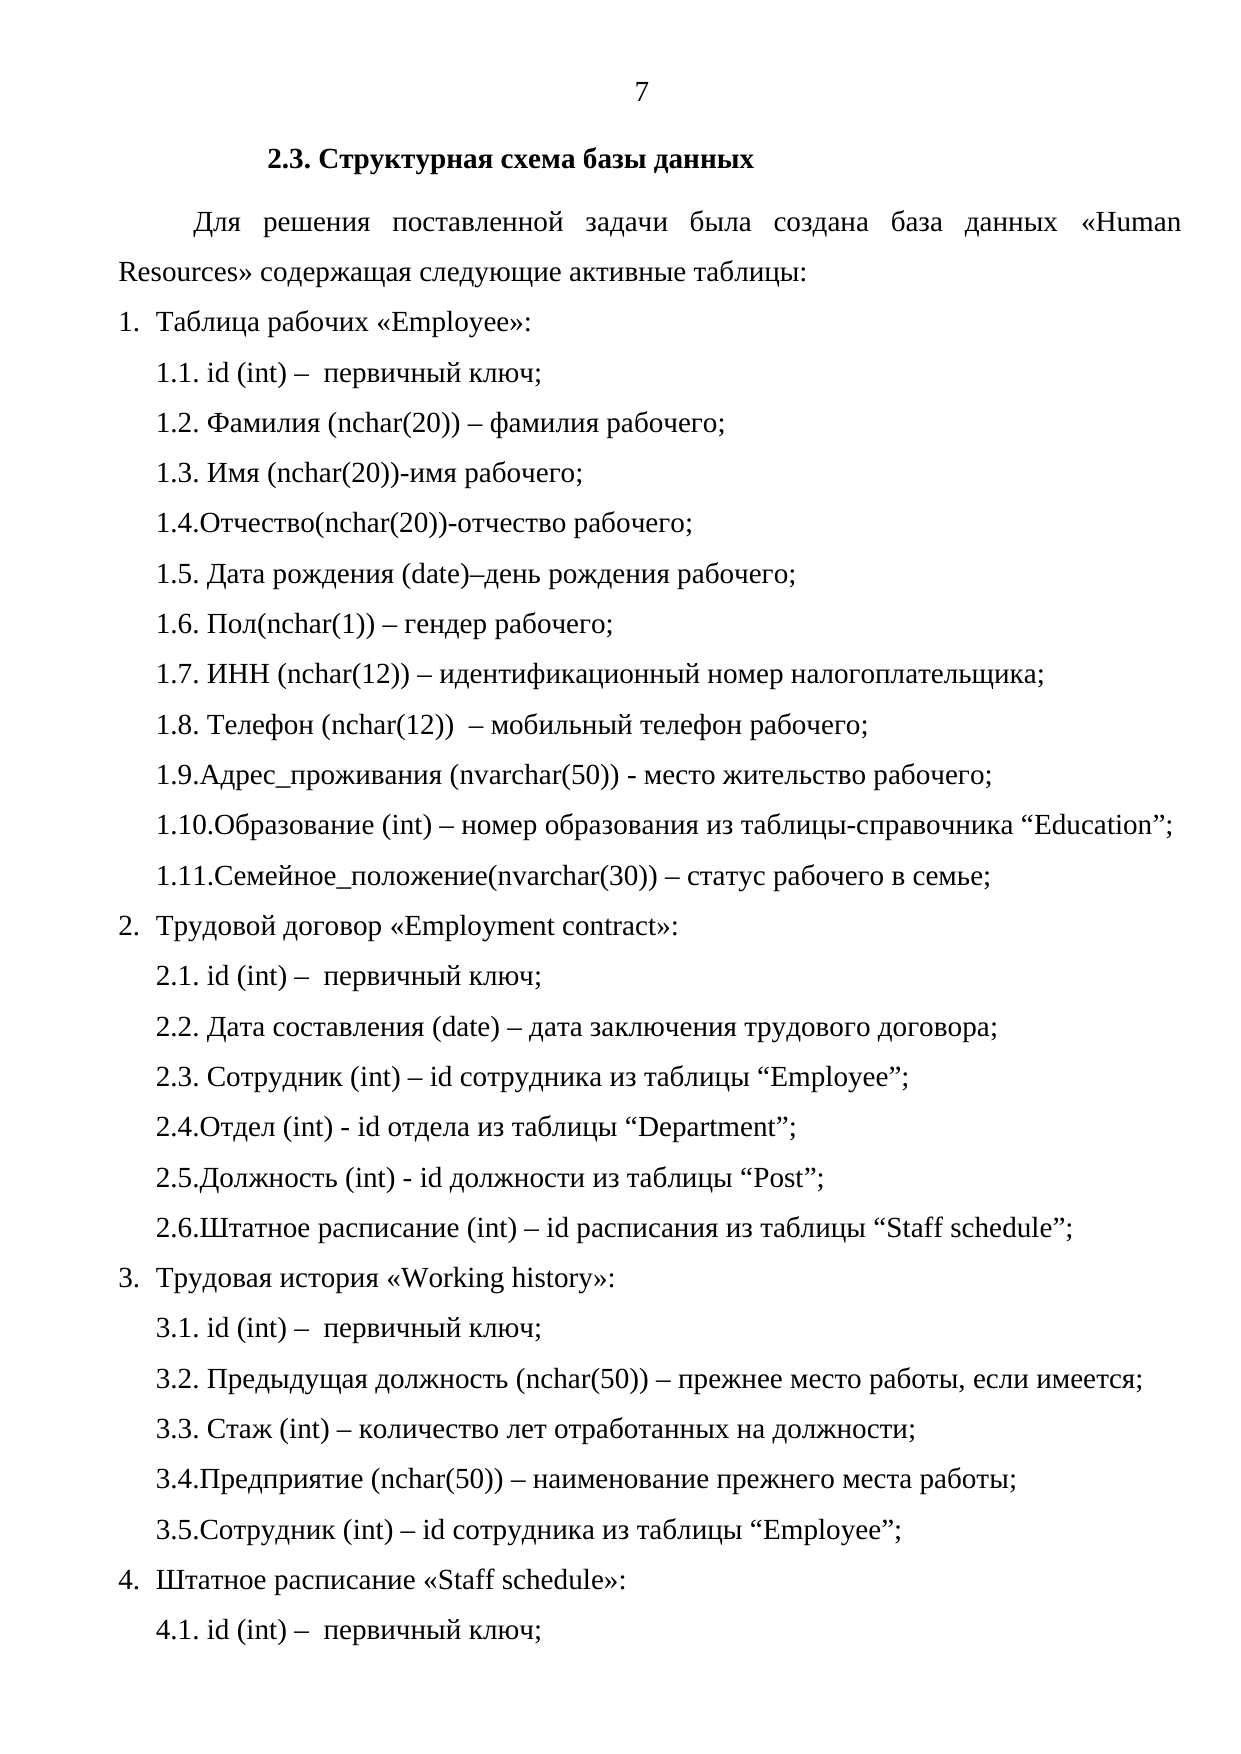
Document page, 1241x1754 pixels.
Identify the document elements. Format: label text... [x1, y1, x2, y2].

list id (int) – первичный ключ; [156, 1612, 1181, 1646]
list Трудовой договор «Employment contract»: [118, 908, 1181, 942]
subtitle Структурная схема базы данных [192, 141, 1181, 174]
list Сотрудник (int) – id сотрудника из таблицы “Employee”; [156, 1512, 1181, 1545]
list Семейное_положение(nvarchar(30)) – статус рабочего в семье; [156, 858, 1181, 891]
list Дата рождения (date)–день рождения рабочего; [156, 556, 1181, 589]
list Адрес_проживания (nvarchar(50)) - место жительство рабочего; [156, 757, 1181, 791]
list Стаж (int) – количество лет отработанных на должности; [156, 1411, 1181, 1445]
list Сотрудник (int) – id сотрудника из таблицы “Employee”; [156, 1059, 1181, 1093]
list Предыдущая должность (nchar(50)) – прежнее место работы, если имеется; [156, 1361, 1181, 1394]
list Образование (int) – номер образования из таблицы-справочника “Education”; [156, 807, 1181, 841]
list Фамилия (nchar(20)) – фамилия рабочего; [156, 405, 1181, 438]
list Дата составления (date) – дата заключения трудового договора; [156, 1009, 1181, 1042]
list Должность (int) - id должности из таблицы “Post”; [156, 1160, 1181, 1193]
text Для решения поставленной задачи была создана база данных «Human Resources» содержащая следующие активные таблицы: [118, 204, 1181, 288]
list id (int) – первичный ключ; [156, 355, 1181, 388]
list Таблица рабочих «Employee»: [118, 304, 1181, 338]
list Отдел (int) - id отдела из таблицы “Department”; [156, 1109, 1181, 1143]
list id (int) – первичный ключ; [156, 1311, 1181, 1344]
list ИНН (nchar(12)) – идентификационный номер налогоплательщика; [156, 657, 1181, 690]
list Телефон (nchar(12)) – мобильный телефон рабочего; [156, 707, 1181, 740]
list Отчество(nchar(20))-отчество рабочего; [156, 506, 1181, 539]
list Имя (nchar(20))-имя рабочего; [156, 455, 1181, 489]
list Трудовая история «Working history»: [118, 1260, 1181, 1294]
list Пол(nchar(1)) – гендер рабочего; [156, 606, 1181, 640]
list Штатное расписание «Staff schedule»: [118, 1562, 1181, 1596]
list id (int) – первичный ключ; [156, 958, 1181, 992]
list Штатное расписание (int) – id расписания из таблицы “Staff schedule”; [156, 1210, 1181, 1243]
list Предприятие (nchar(50)) – наименование прежнего места работы; [156, 1462, 1181, 1495]
